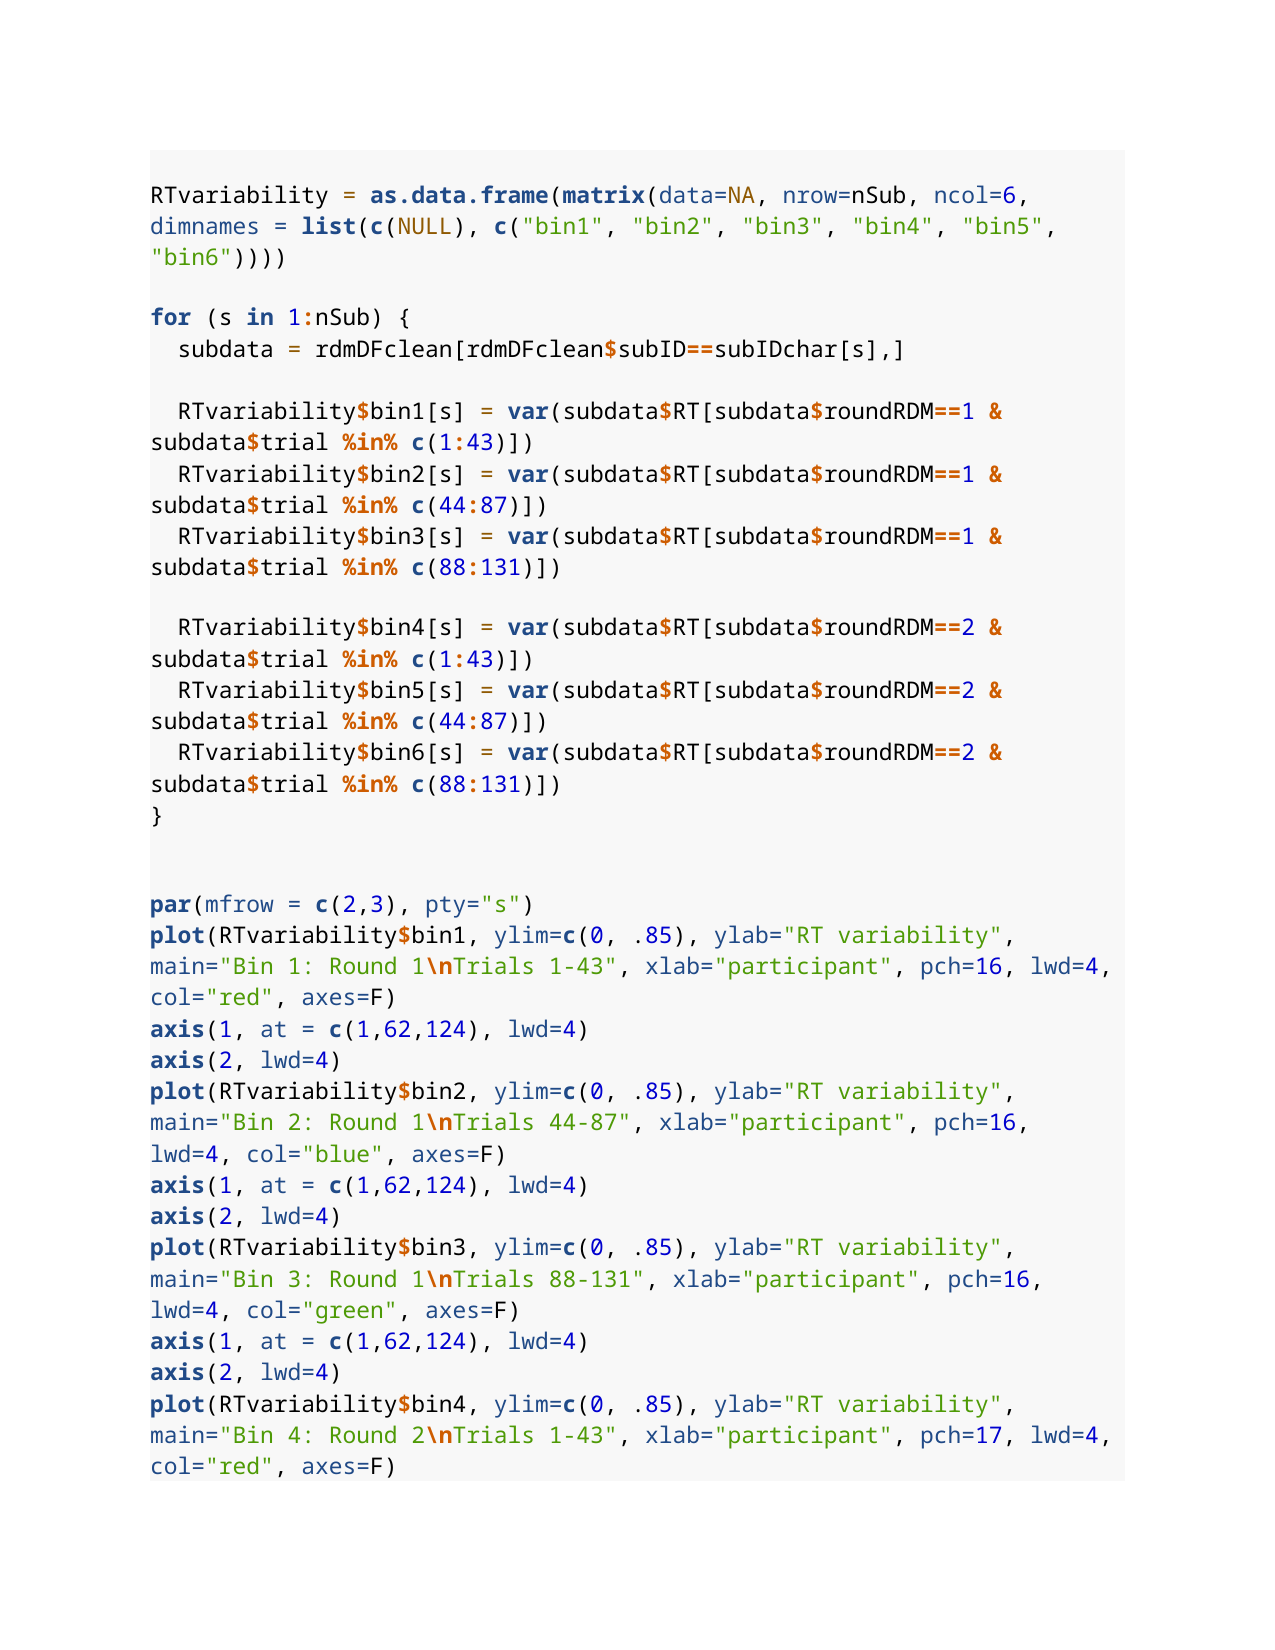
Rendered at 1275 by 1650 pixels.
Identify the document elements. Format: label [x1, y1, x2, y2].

text [150, 150, 1125, 1481]
